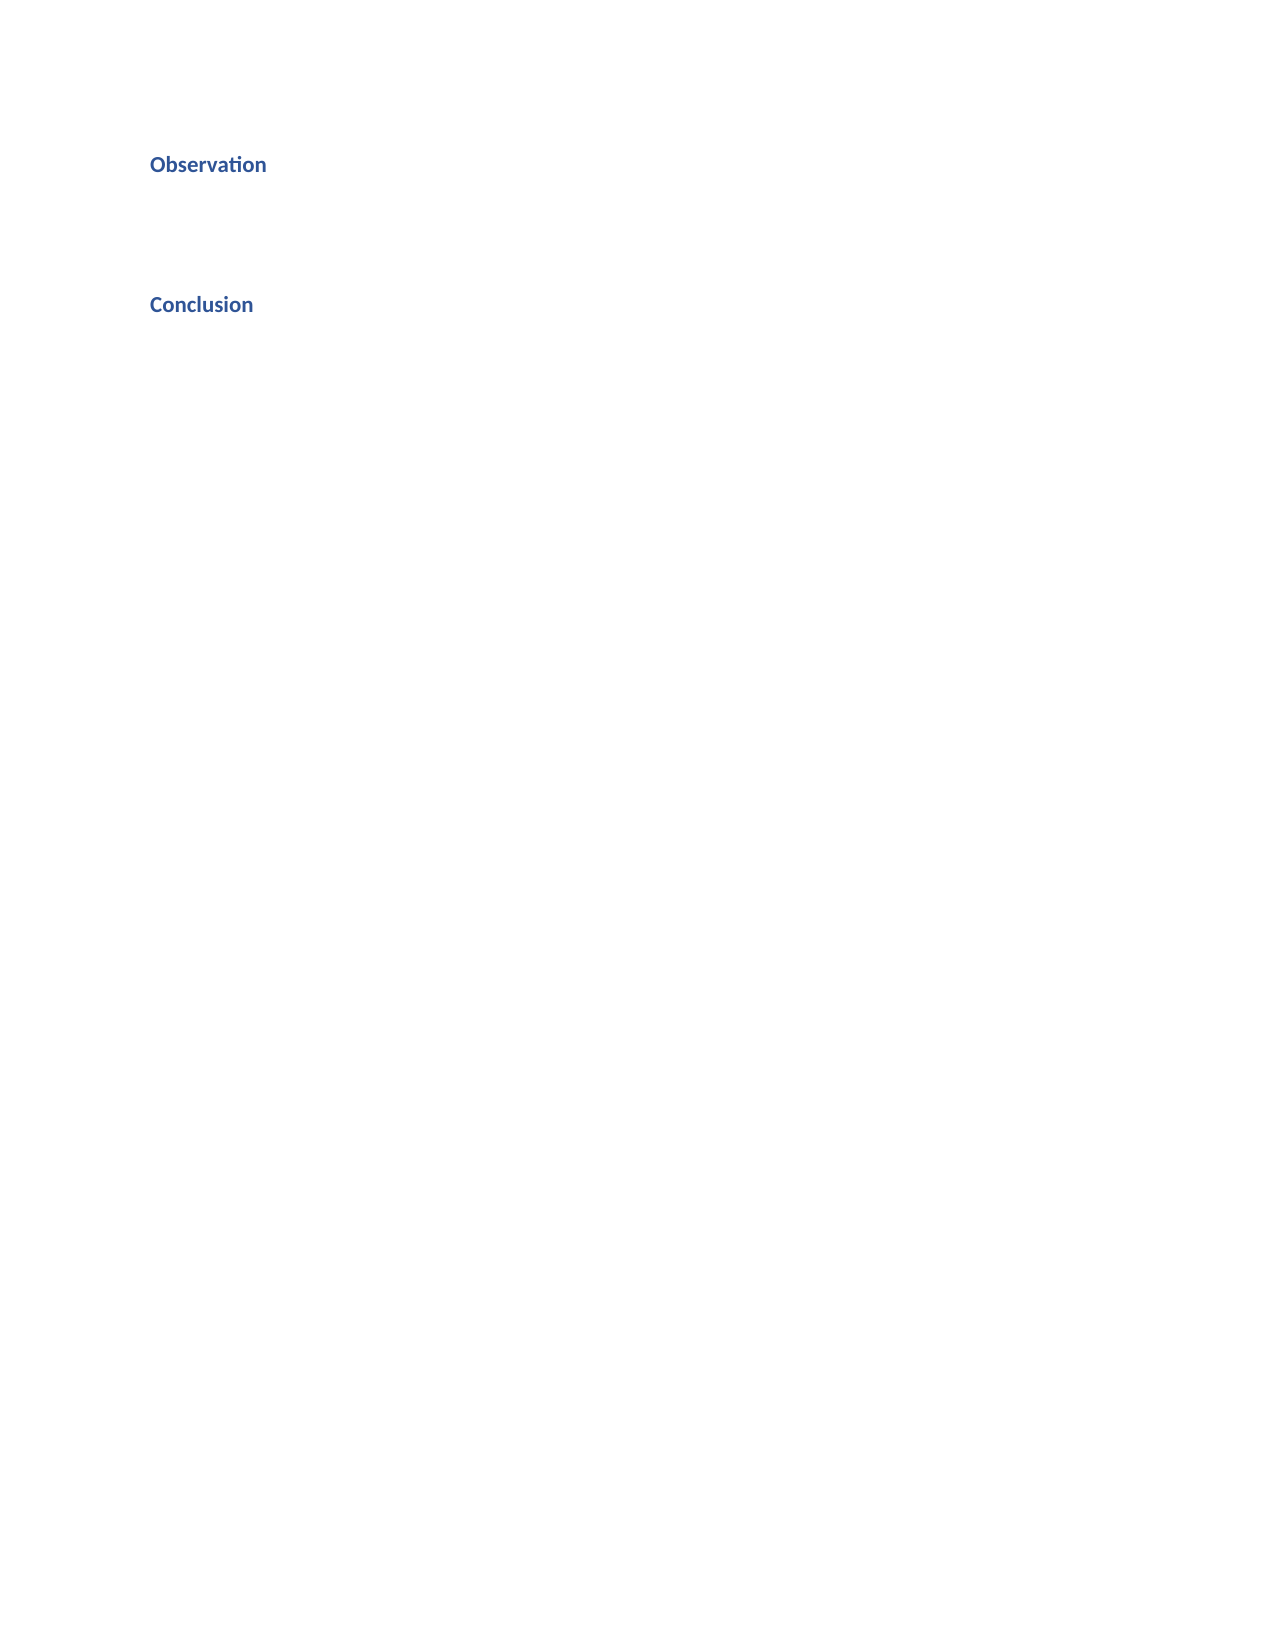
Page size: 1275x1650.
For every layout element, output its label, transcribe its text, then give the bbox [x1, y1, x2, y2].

text Conclusion [150, 291, 1125, 319]
text Observation [150, 150, 1125, 178]
